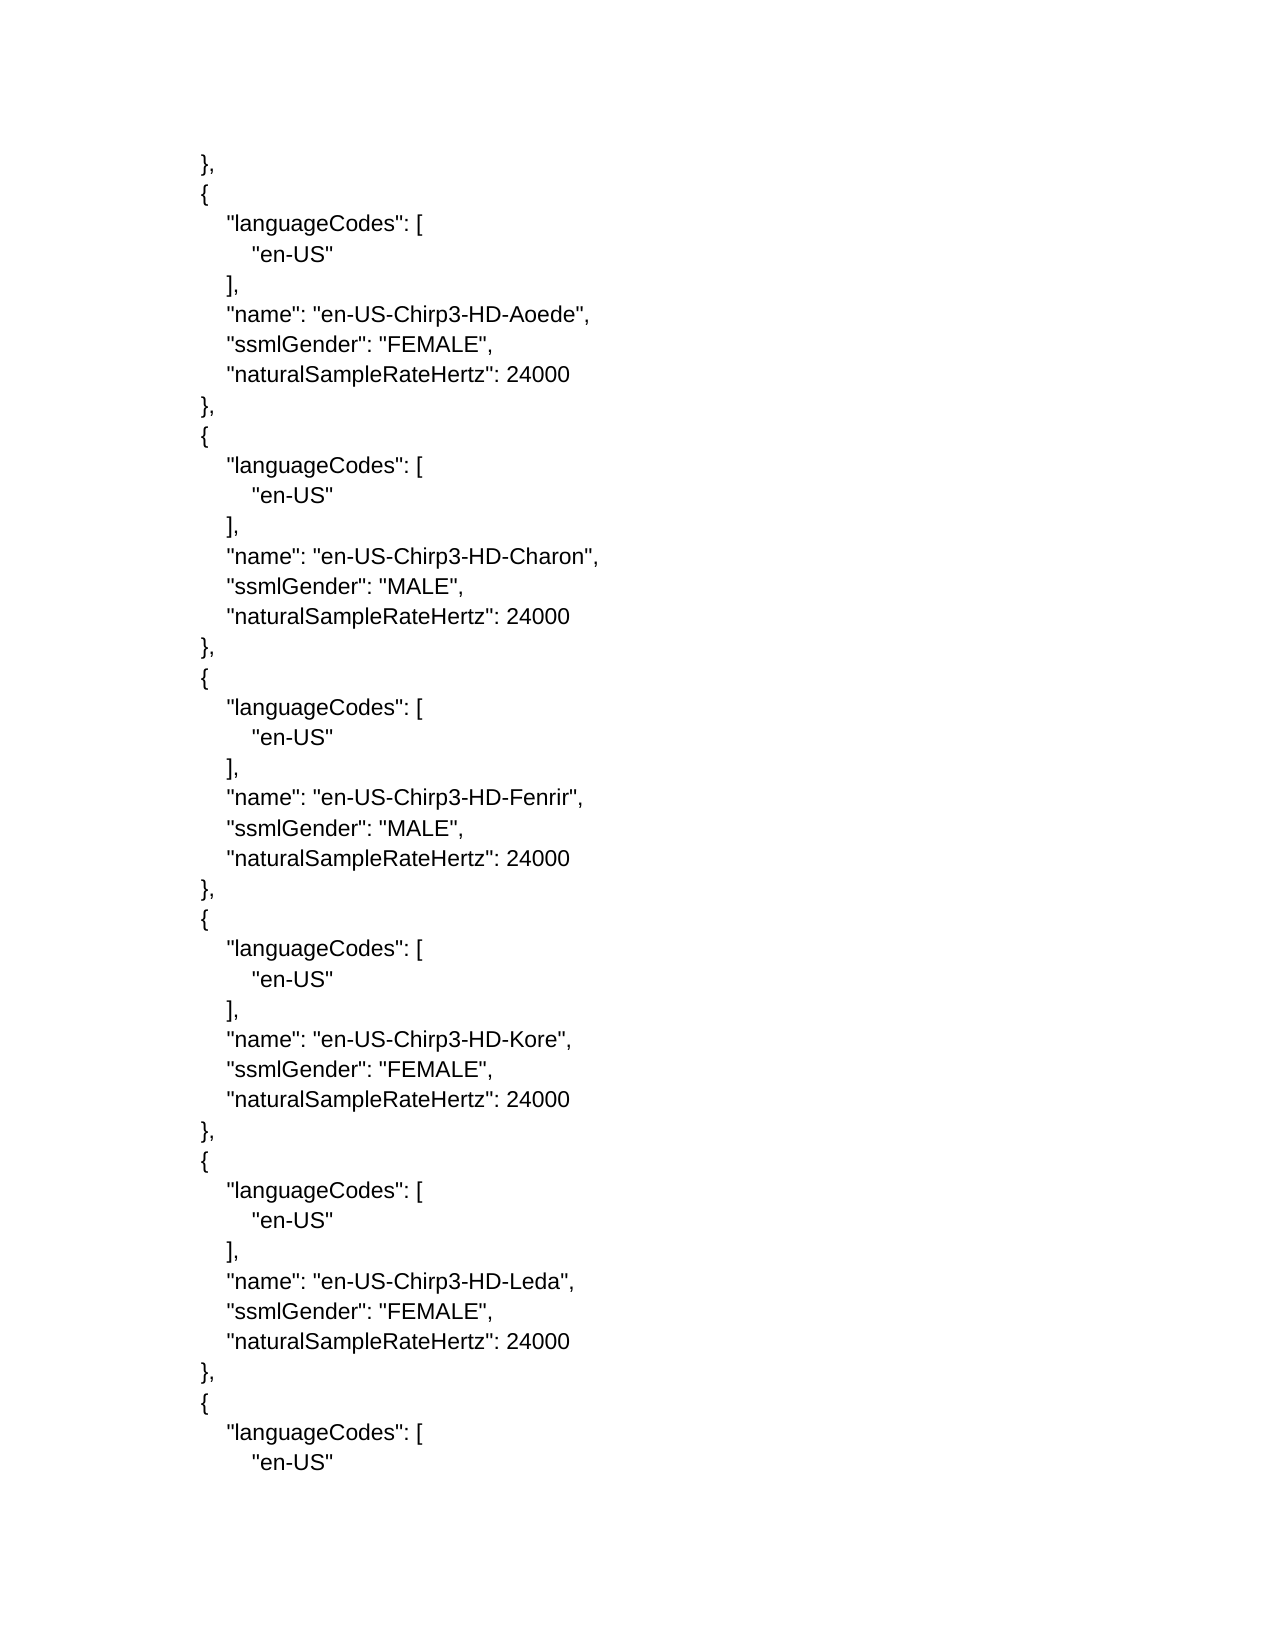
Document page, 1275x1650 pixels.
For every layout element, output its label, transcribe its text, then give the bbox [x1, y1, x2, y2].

text ], [150, 271, 1125, 297]
text ], [150, 754, 1125, 781]
text { [150, 905, 1125, 932]
text "languageCodes": [ [150, 1419, 1125, 1445]
text "ssmlGender": "FEMALE", [150, 1056, 1125, 1083]
text }, [150, 1117, 1125, 1143]
text "ssmlGender": "MALE", [150, 573, 1125, 599]
text "en-US" [150, 482, 1125, 509]
text ], [150, 996, 1125, 1022]
text { [150, 422, 1125, 448]
text "languageCodes": [ [150, 694, 1125, 720]
text "languageCodes": [ [150, 1177, 1125, 1203]
text "naturalSampleRateHertz": 24000 [150, 1328, 1125, 1354]
text ], [150, 512, 1125, 539]
text "en-US" [150, 1449, 1125, 1475]
text "naturalSampleRateHertz": 24000 [150, 361, 1125, 388]
text { [150, 180, 1125, 207]
text "name": "en-US-Chirp3-HD-Kore", [150, 1026, 1125, 1052]
text "name": "en-US-Chirp3-HD-Charon", [150, 543, 1125, 569]
text "en-US" [150, 966, 1125, 992]
text "languageCodes": [ [150, 210, 1125, 237]
text "name": "en-US-Chirp3-HD-Fenrir", [150, 784, 1125, 811]
text ], [150, 1237, 1125, 1264]
text "naturalSampleRateHertz": 24000 [150, 603, 1125, 629]
text }, [150, 150, 1125, 176]
text }, [150, 1358, 1125, 1385]
text "ssmlGender": "FEMALE", [150, 1298, 1125, 1324]
text { [150, 663, 1125, 690]
text "languageCodes": [ [150, 452, 1125, 478]
text { [150, 1388, 1125, 1415]
text "naturalSampleRateHertz": 24000 [150, 1086, 1125, 1113]
text "en-US" [150, 724, 1125, 750]
text "ssmlGender": "MALE", [150, 814, 1125, 841]
text }, [150, 633, 1125, 660]
text "name": "en-US-Chirp3-HD-Aoede", [150, 301, 1125, 327]
text "name": "en-US-Chirp3-HD-Leda", [150, 1268, 1125, 1294]
text "languageCodes": [ [150, 935, 1125, 962]
text "ssmlGender": "FEMALE", [150, 331, 1125, 358]
text "en-US" [150, 1207, 1125, 1234]
text }, [150, 392, 1125, 418]
text "naturalSampleRateHertz": 24000 [150, 845, 1125, 871]
text }, [150, 875, 1125, 901]
text "en-US" [150, 241, 1125, 267]
text { [150, 1147, 1125, 1173]
